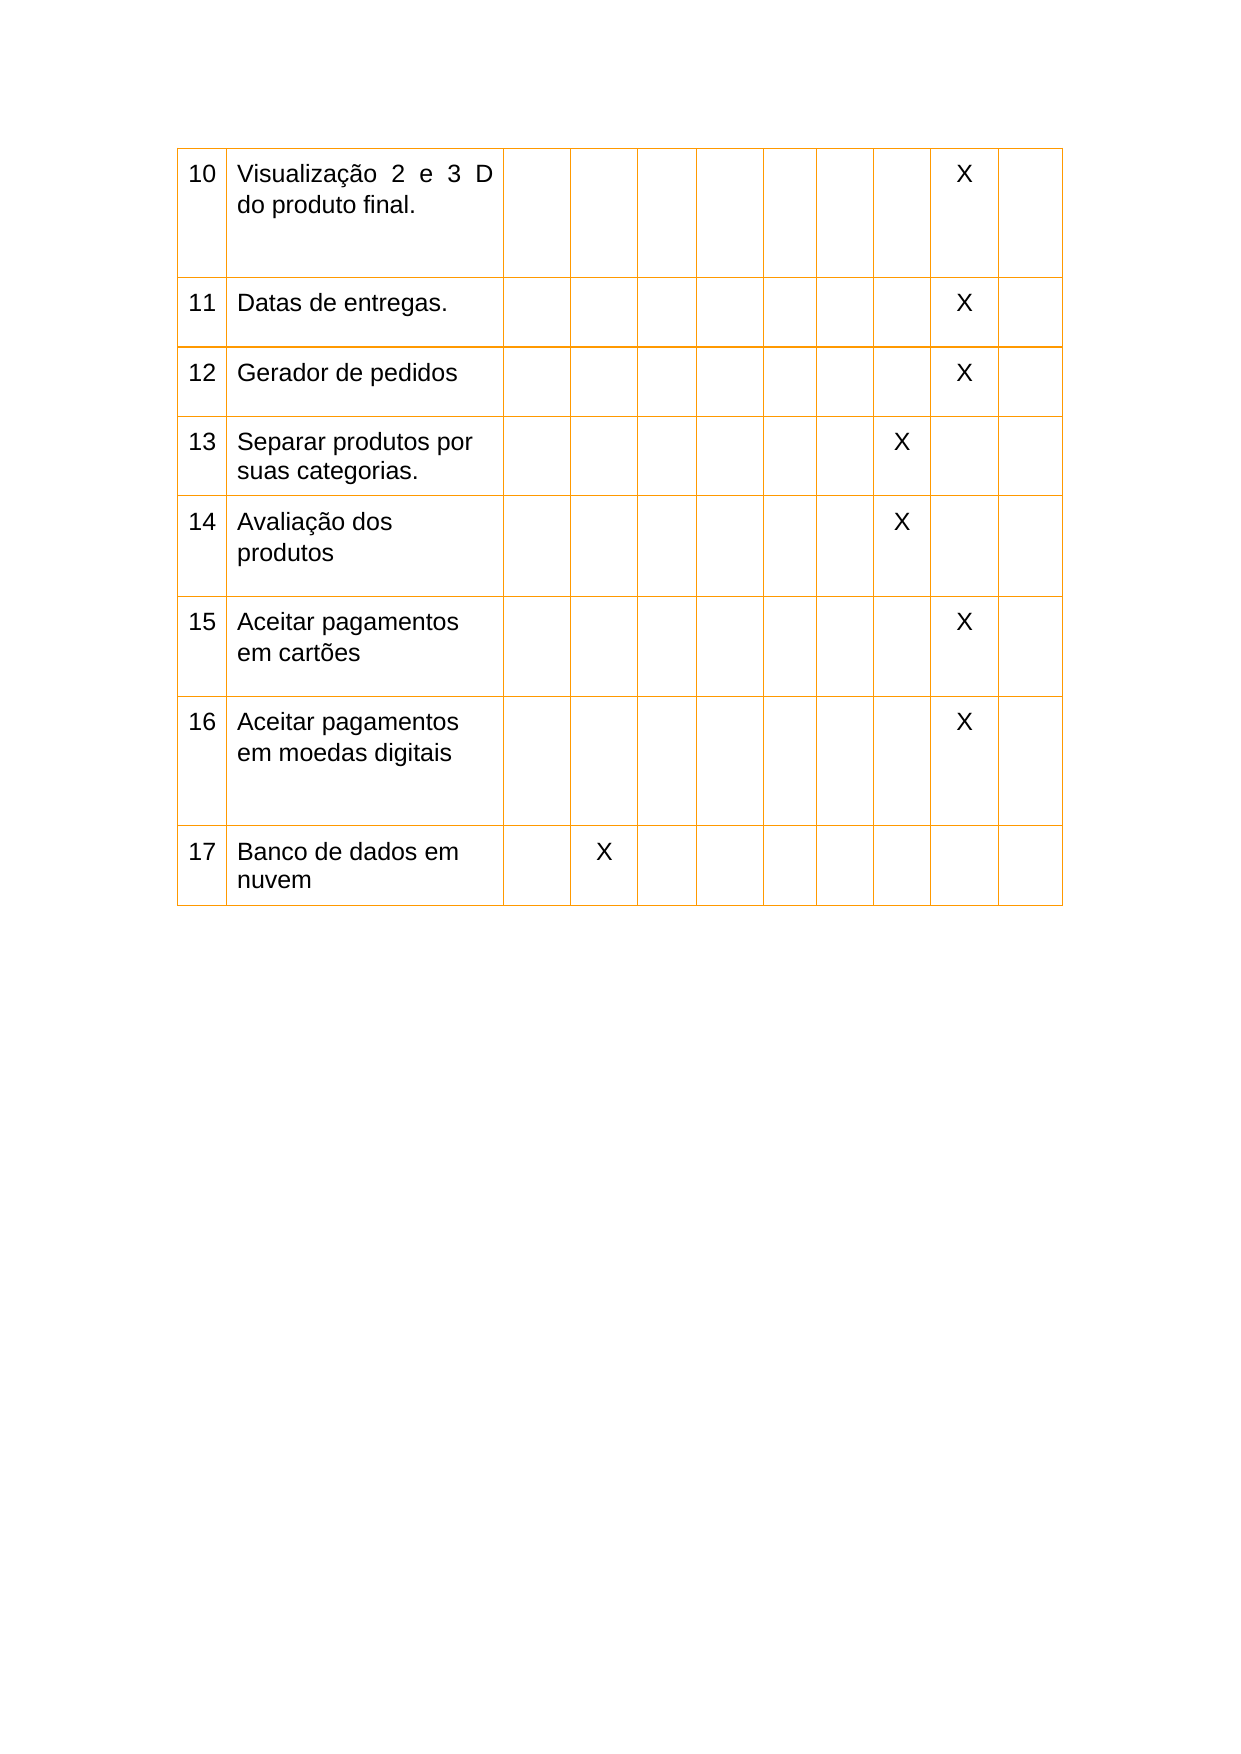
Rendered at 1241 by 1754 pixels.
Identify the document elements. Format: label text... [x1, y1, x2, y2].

table_cell [638, 149, 696, 277]
table_cell [999, 149, 1062, 277]
table_cell Gerador de pedidos [227, 348, 503, 416]
table_cell Separar produtos por suas categorias. [227, 417, 503, 495]
table_cell X [571, 826, 637, 905]
table_cell Banco de dados em nuvem [227, 826, 503, 905]
table_cell [874, 697, 930, 825]
table_cell Visualização 2 e 3 D do produto final. [227, 149, 503, 277]
table_cell [764, 278, 816, 346]
table_cell [504, 348, 570, 416]
table_cell [931, 826, 998, 905]
table_cell [571, 597, 637, 696]
table_cell 10 [178, 149, 226, 277]
table_cell [504, 149, 570, 277]
table_cell [817, 417, 873, 495]
table_cell [697, 278, 763, 346]
table_cell [999, 697, 1062, 825]
table_cell X [874, 496, 930, 596]
table_cell [764, 597, 816, 696]
table_cell [697, 697, 763, 825]
table_cell Aceitar pagamentos em cartões [227, 597, 503, 696]
table_cell [504, 826, 570, 905]
table_cell [697, 597, 763, 696]
table_cell [638, 697, 696, 825]
table_cell X [931, 597, 998, 696]
table_cell [638, 348, 696, 416]
table_cell Aceitar pagamentos em moedas digitais [227, 697, 503, 825]
table_cell [817, 348, 873, 416]
table_cell [999, 496, 1062, 596]
table_cell [571, 417, 637, 495]
table_cell [571, 697, 637, 825]
table_cell [817, 278, 873, 346]
table_cell Avaliação dos produtos [227, 496, 503, 596]
table_cell 15 [178, 597, 226, 696]
table_cell [504, 697, 570, 825]
table_cell [874, 149, 930, 277]
table_cell [999, 417, 1062, 495]
table_cell [874, 826, 930, 905]
table_cell [697, 417, 763, 495]
table_cell [764, 697, 816, 825]
table_cell [817, 826, 873, 905]
table_cell [817, 149, 873, 277]
table_cell [874, 597, 930, 696]
table_cell [504, 496, 570, 596]
table_cell [817, 697, 873, 825]
table_cell X [931, 149, 998, 277]
table_cell [999, 826, 1062, 905]
table_cell [764, 496, 816, 596]
table_cell [764, 348, 816, 416]
table_cell [874, 348, 930, 416]
table_cell 12 [178, 348, 226, 416]
table_cell [817, 597, 873, 696]
table_cell X [931, 697, 998, 825]
table_cell [638, 597, 696, 696]
table_cell 13 [178, 417, 226, 495]
table_cell [571, 278, 637, 346]
table_cell [571, 348, 637, 416]
table_cell [697, 149, 763, 277]
table_cell 14 [178, 496, 226, 596]
table_cell 16 [178, 697, 226, 825]
table_cell [504, 278, 570, 346]
table_cell [999, 597, 1062, 696]
table_cell [697, 496, 763, 596]
table_cell [764, 826, 816, 905]
table_cell [931, 496, 998, 596]
table_cell X [874, 417, 930, 495]
table_cell [571, 149, 637, 277]
table_cell Datas de entregas. [227, 278, 503, 346]
table_cell [571, 496, 637, 596]
table_cell 11 [178, 278, 226, 346]
table_cell [638, 496, 696, 596]
table_cell [999, 348, 1062, 416]
table_cell [638, 417, 696, 495]
table_cell [638, 278, 696, 346]
table_cell [504, 417, 570, 495]
table_cell [931, 417, 998, 495]
table_cell [697, 348, 763, 416]
table_cell [817, 496, 873, 596]
table_cell [638, 826, 696, 905]
table_cell [697, 826, 763, 905]
table_cell [874, 278, 930, 346]
table_cell X [931, 278, 998, 346]
table_cell [764, 417, 816, 495]
table_cell 17 [178, 826, 226, 905]
table_cell [764, 149, 816, 277]
table_cell [999, 278, 1062, 346]
table_cell X [931, 348, 998, 416]
table_cell [504, 597, 570, 696]
